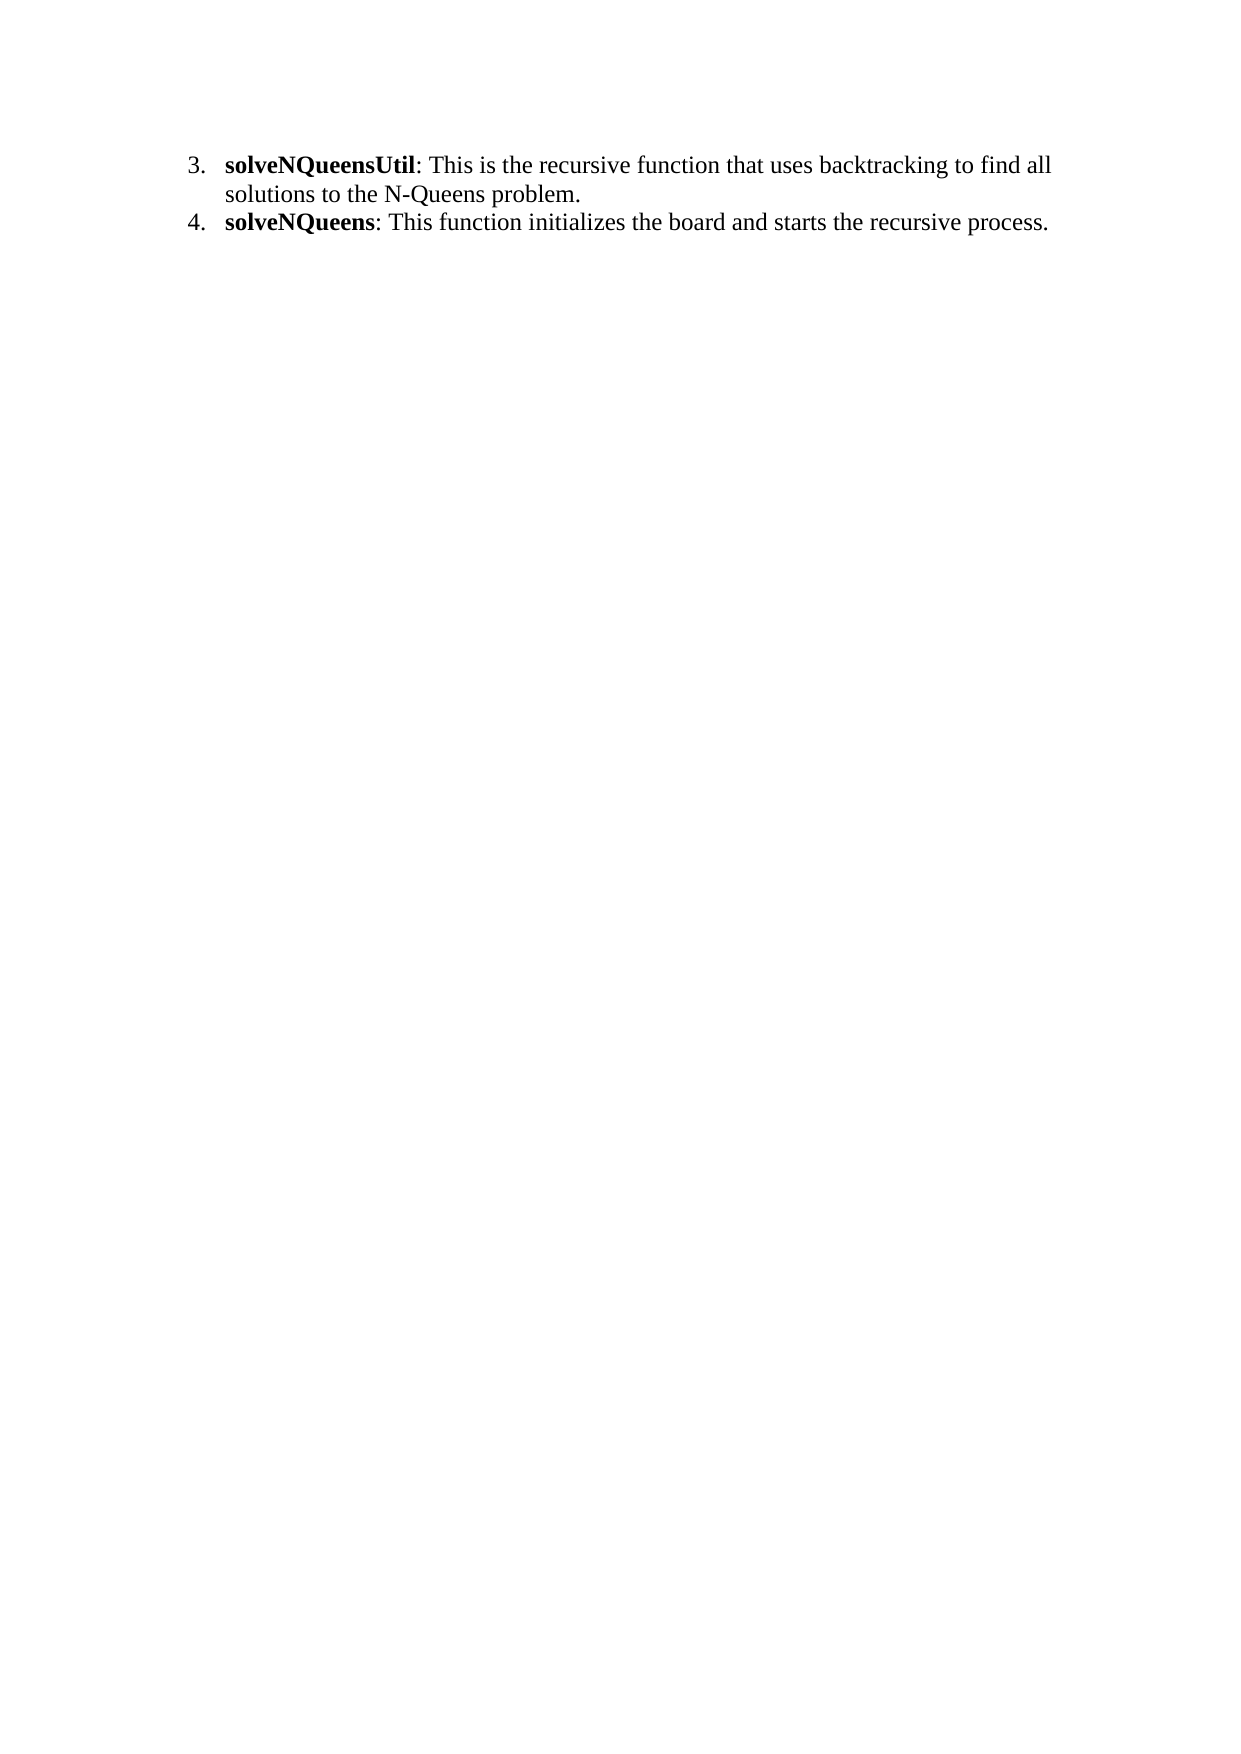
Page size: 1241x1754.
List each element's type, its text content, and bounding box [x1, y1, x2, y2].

list solveNQueens: This function initializes the board and starts the recursive process. [187, 207, 1090, 236]
list solveNQueensUtil: This is the recursive function that uses backtracking to find all solutions to the N-Queens problem. [187, 150, 1090, 207]
